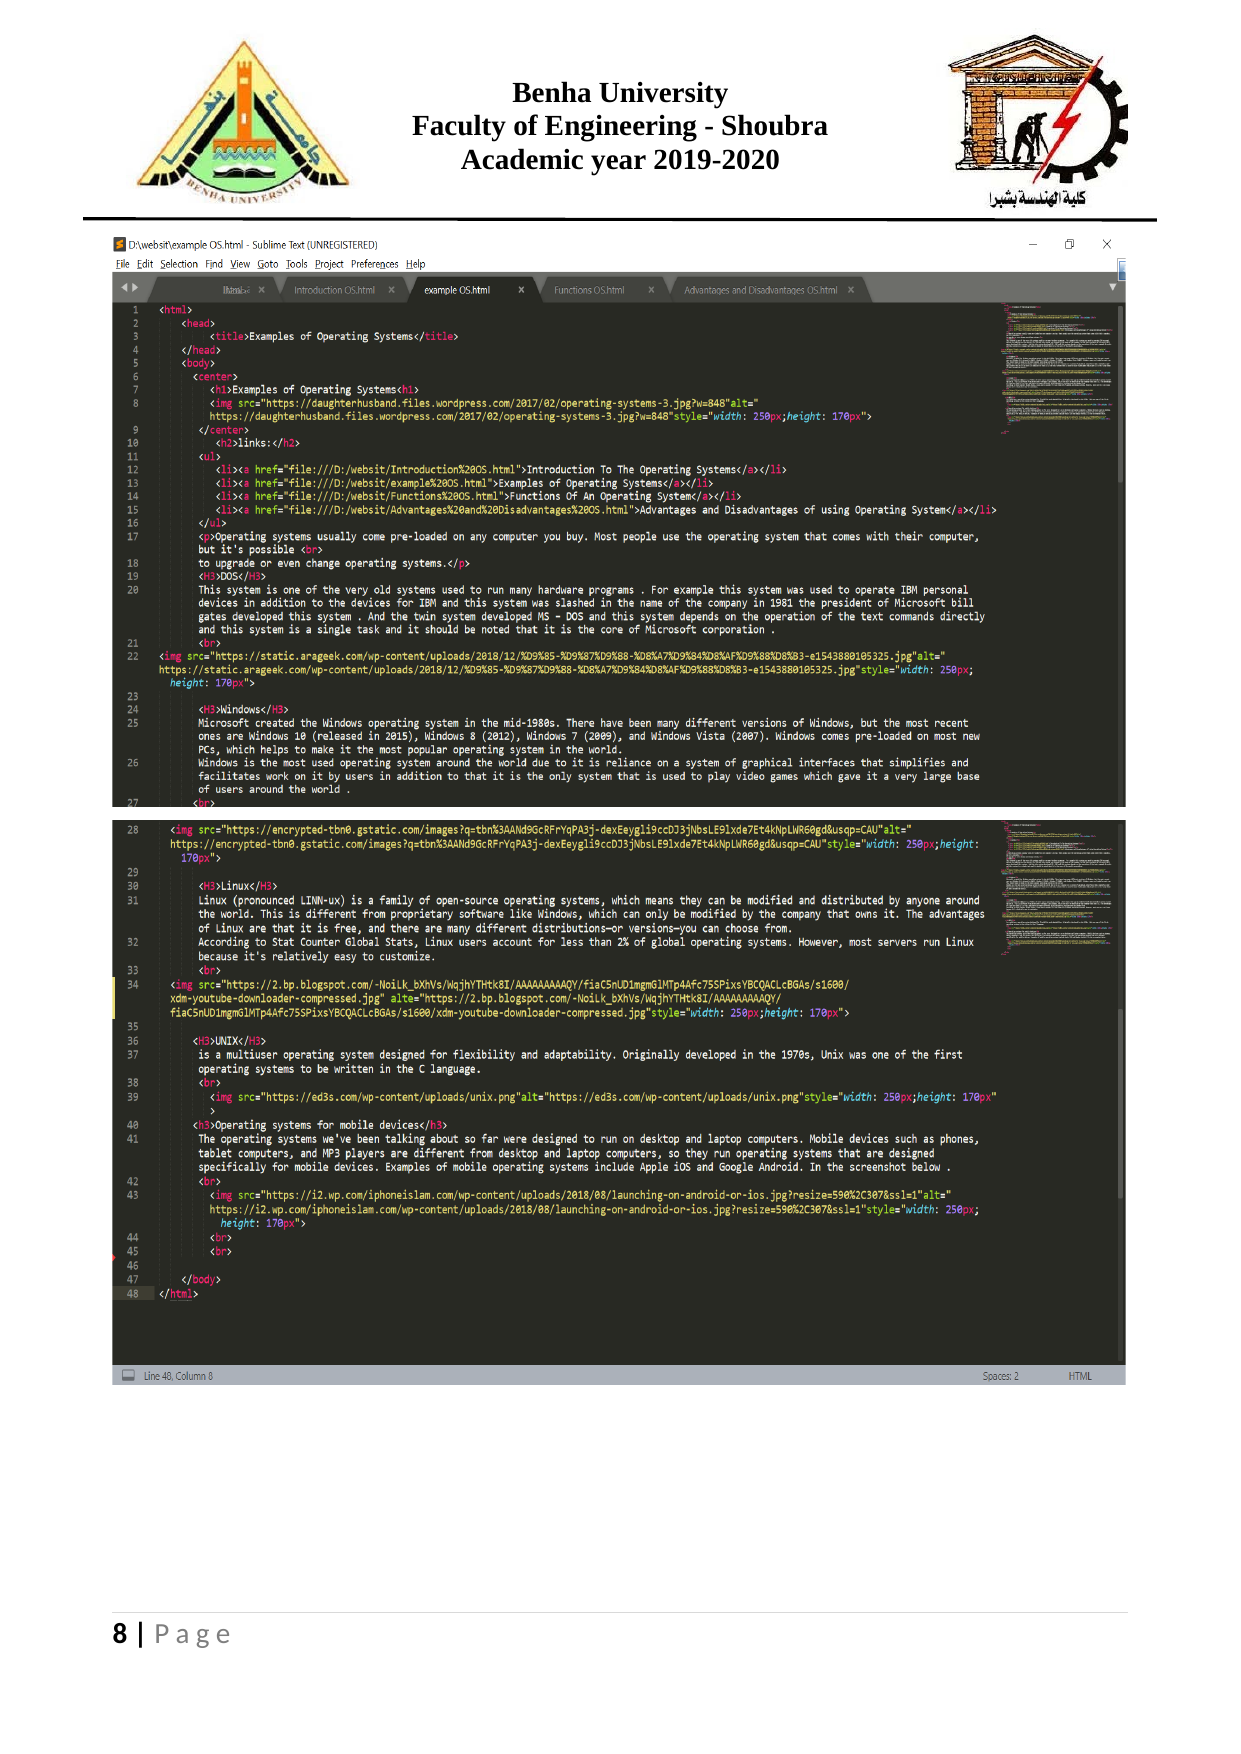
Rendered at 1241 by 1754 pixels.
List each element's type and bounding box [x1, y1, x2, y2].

picture [112, 10, 373, 204]
picture [112, 820, 1126, 1385]
picture [921, 28, 1128, 218]
picture [112, 234, 1126, 807]
